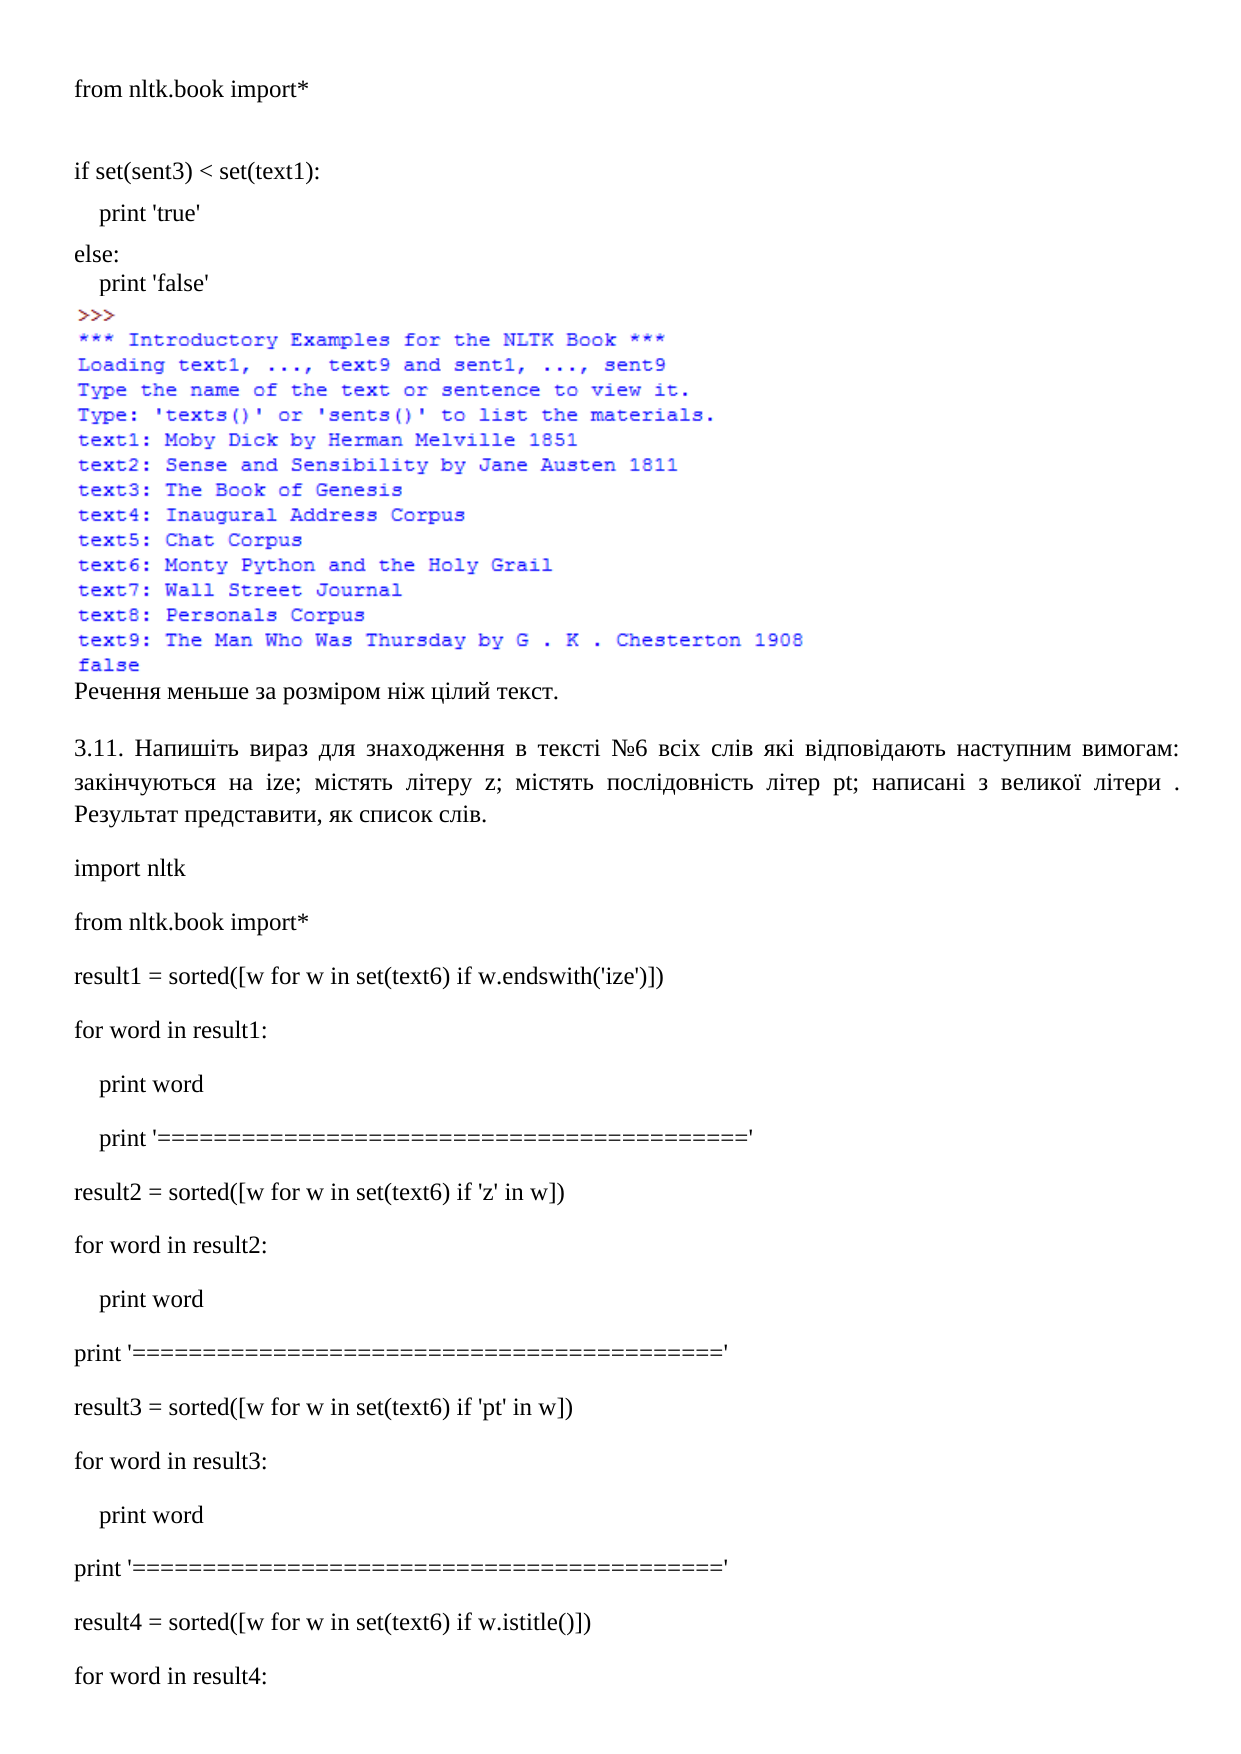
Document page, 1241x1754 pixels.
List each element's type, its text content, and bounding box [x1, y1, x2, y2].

picture [73, 296, 823, 676]
text print 'false' [74, 268, 1181, 296]
text result1 = sorted([w for w in set(text6) if w.endswith('ize')]) [74, 961, 1181, 990]
text for word in result3: [74, 1446, 1181, 1474]
text print word [74, 1069, 1181, 1098]
text print '==========================================' [74, 1338, 1181, 1367]
text print 'true' [74, 198, 1181, 226]
text print word [74, 1284, 1181, 1313]
text for word in result2: [74, 1230, 1181, 1259]
text print '==========================================' [74, 1553, 1181, 1582]
text print '==========================================' [74, 1123, 1181, 1151]
text from nltk.book import* [74, 907, 1181, 936]
text result4 = sorted([w for w in set(text6) if w.istitle()]) [74, 1607, 1181, 1636]
text if set(sent3) < set(text1): [74, 156, 1181, 185]
text else: [74, 239, 1181, 268]
text result3 = sorted([w for w in set(text6) if 'pt' in w]) [74, 1392, 1181, 1421]
text for word in result4: [74, 1661, 1181, 1690]
text 3.11. Напишіть вираз для знаходження в тексті №6 всіх слів які відповідають наступним вимогам: закінчуються на ize; містять літеру z; містять послідовність літер pt; написані з великої літери . Результат представити, як список слів. [74, 733, 1181, 828]
text import nltk [74, 853, 1181, 882]
text from nltk.book import* [74, 74, 1181, 103]
text Речення меньше за розміром ніж цілий текст. [74, 676, 1181, 705]
text result2 = sorted([w for w in set(text6) if 'z' in w]) [74, 1177, 1181, 1205]
text print word [74, 1500, 1181, 1528]
text for word in result1: [74, 1015, 1181, 1044]
